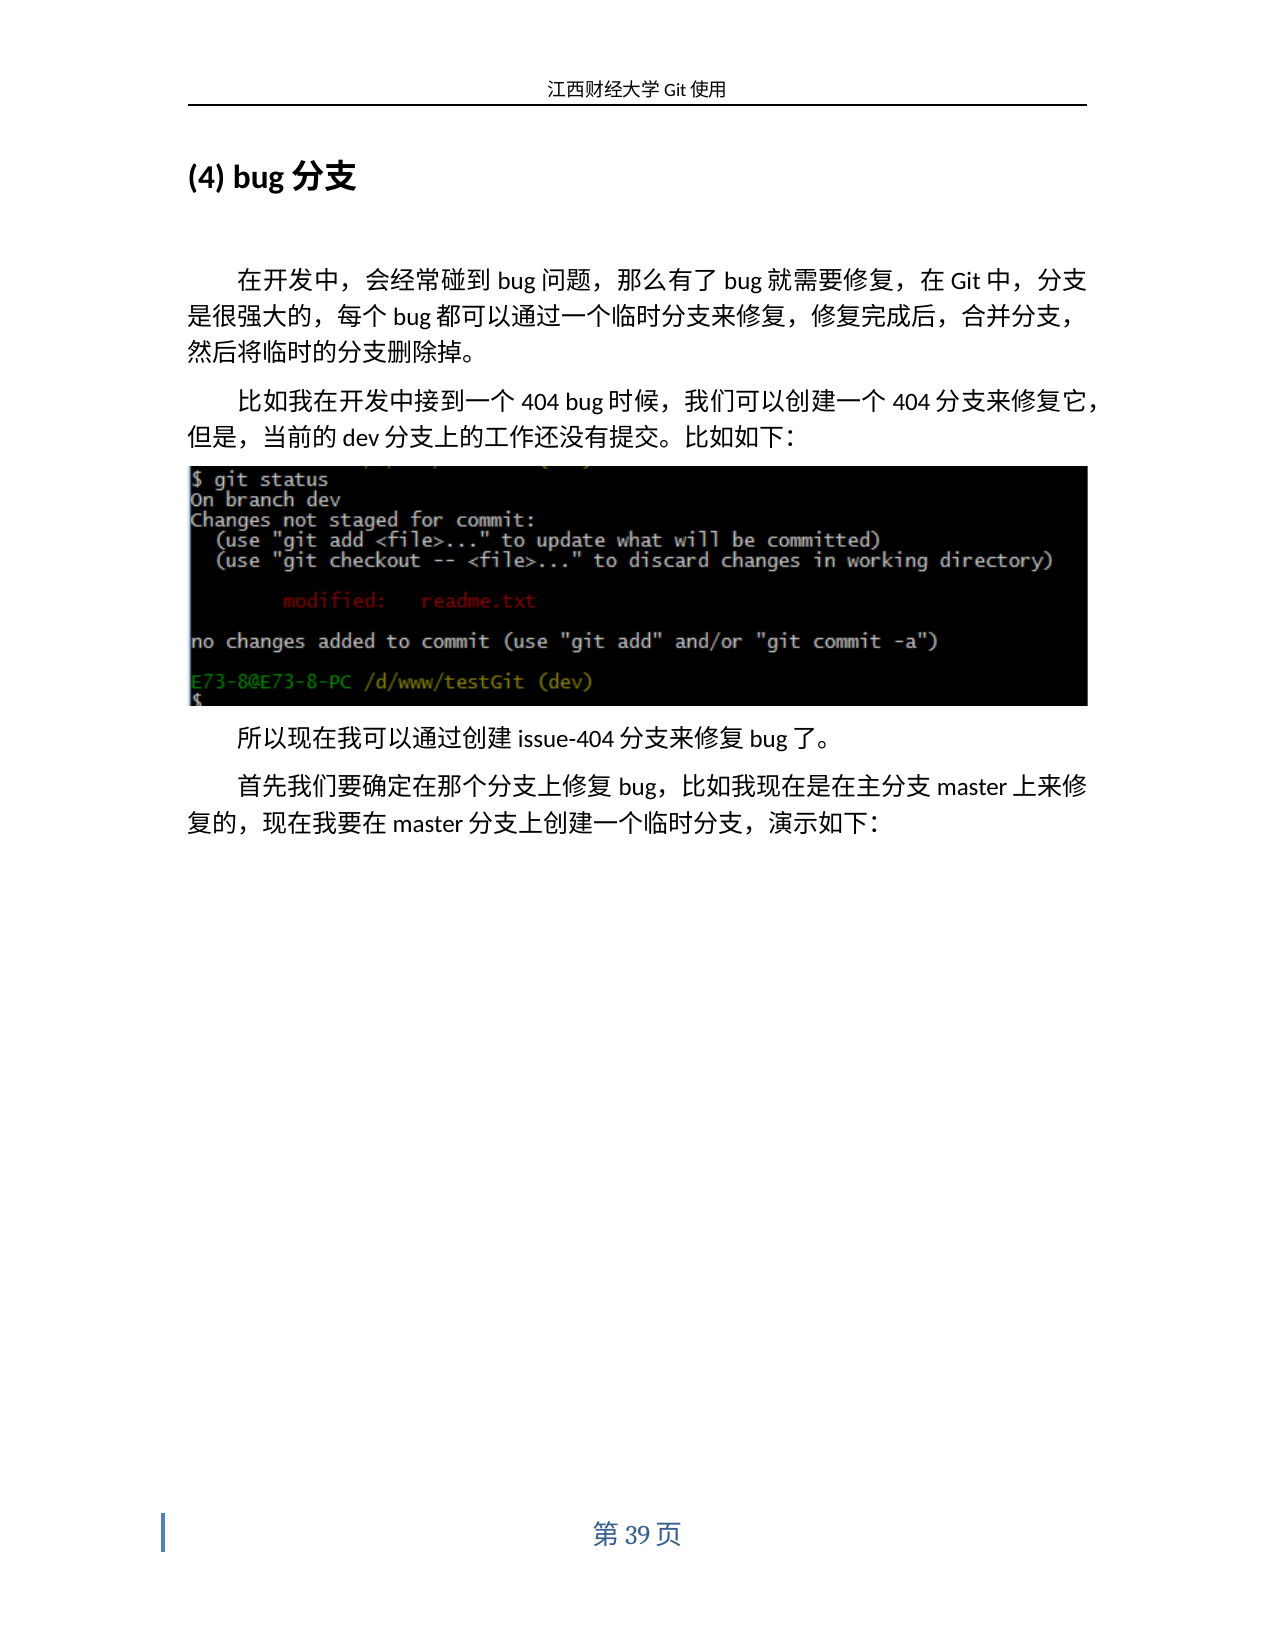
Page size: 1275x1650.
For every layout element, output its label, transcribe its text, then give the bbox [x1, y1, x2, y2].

subtitle (4) bug分支 [187, 150, 1087, 198]
text 所以现在我可以通过创建issue-404分支来修复bug了。 [187, 718, 1087, 754]
text 首先我们要确定在那个分支上修复bug，比如我现在是在主分支master上来修复的，现在我要在master分支上创建一个临时分支，演示如下： [187, 767, 1087, 839]
text 在开发中，会经常碰到bug问题，那么有了bug就需要修复，在Git中，分支是很强大的，每个bug都可以通过一个临时分支来修复，修复完成后，合并分支，然后将临时的分支删除掉。 [187, 260, 1087, 369]
text 比如我在开发中接到一个404 bug时候，我们可以创建一个404分支来修复它，但是，当前的dev分支上的工作还没有提交。比如如下： [187, 382, 1087, 454]
picture [187, 466, 1088, 706]
